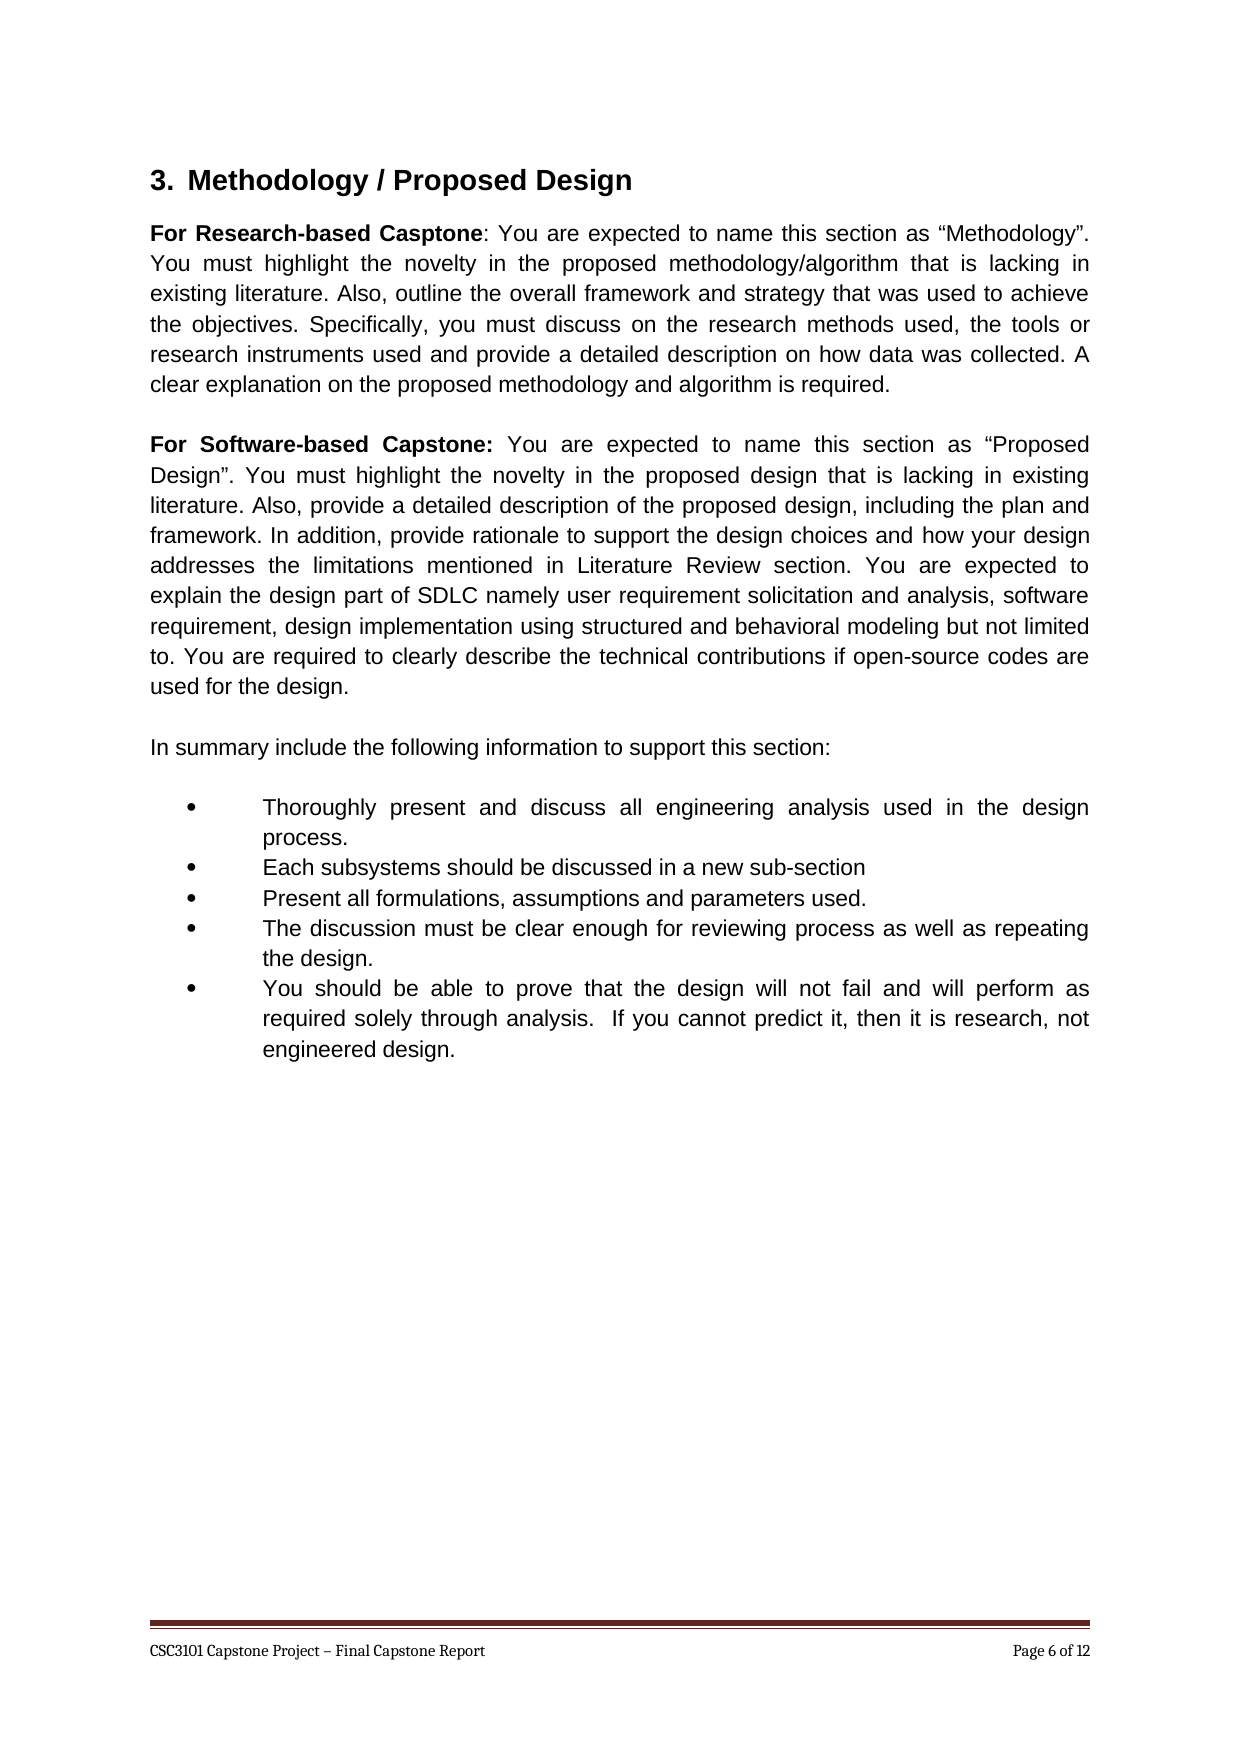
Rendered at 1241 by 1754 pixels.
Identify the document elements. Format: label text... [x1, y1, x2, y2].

list The discussion must be clear enough for reviewing process as well as repeating the design. [187, 915, 1090, 971]
list Present all formulations, assumptions and parameters used. [187, 884, 1090, 911]
text For Software-based Capstone: You are expected to name this section as “Proposed Design”. You must highlight the novelty in the proposed design that is lacking in existing literature. Also, provide a detailed description of the proposed design, including the plan and framework. In addition, provide rationale to support the design choices and how your design addresses the limitations mentioned in Literature Review section. You are expected to explain the design part of SDLC namely user requirement solicitation and analysis, software requirement, design implementation using structured and behavioral modeling but not limited to. You are required to clearly describe the technical contributions if open-source codes are used for the design. [150, 431, 1090, 699]
text For Research-based Casptone: You are expected to name this section as “Methodology”. You must highlight the novelty in the proposed methodology/algorithm that is lacking in existing literature. Also, outline the overall framework and strategy that was used to achieve the objectives. Specifically, you must discuss on the research methods used, the tools or research instruments used and provide a detailed description on how data was collected. A clear explanation on the proposed methodology and algorithm is required. [150, 220, 1090, 397]
list Each subsystems should be discussed in a new sub-section [187, 854, 1090, 881]
subtitle Methodology / Proposed Design [150, 162, 1090, 196]
text In summary include the following information to support this section: [150, 733, 1090, 760]
list You should be able to prove that the design will not fail and will perform as required solely through analysis. If you cannot predict it, then it is research, not engineered design. [187, 975, 1090, 1062]
list Thoroughly present and discuss all engineering analysis used in the design process. [187, 794, 1090, 851]
